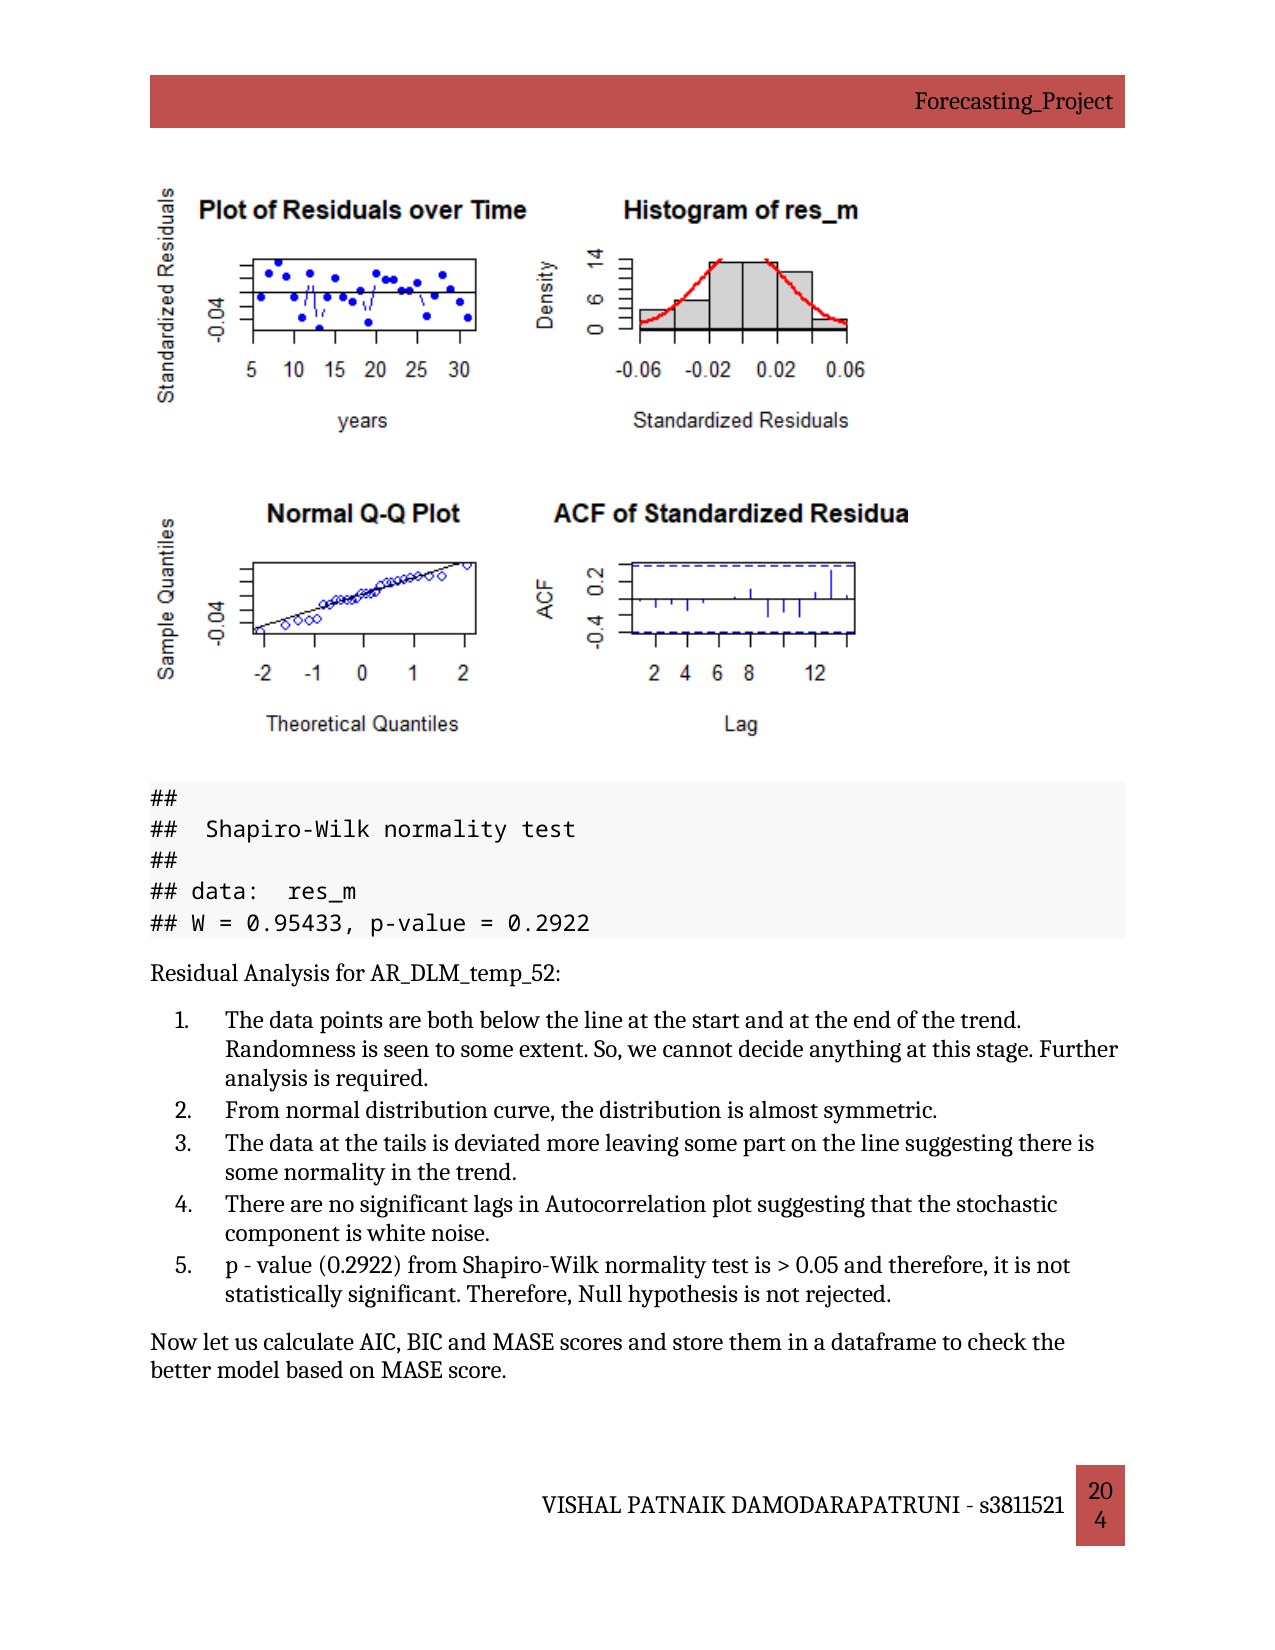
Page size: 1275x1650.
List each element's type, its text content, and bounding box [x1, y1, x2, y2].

list There are no significant lags in Autocorrelation plot suggesting that the stochastic component is white noise. [175, 1190, 1125, 1247]
text ## ## Shapiro-Wilk normality test ## ## data: res_m ## W = 0.95433, p-value = 0.2922 [150, 782, 1125, 938]
text Residual Analysis for AR_DLM_temp_52: [150, 959, 1125, 987]
list p - value (0.2922) from Shapiro-Wilk normality test is > 0.05 and therefore, it is not statistically significant. Therefore, Null hypothesis is not rejected. [175, 1251, 1125, 1309]
text Now let us calculate AIC, BIC and MASE scores and store them in a dataframe to check the better model based on MASE score. [150, 1327, 1125, 1385]
list The data points are both below the line at the start and at the end of the trend. Randomness is seen to some extent. So, we cannot decide anything at this stage. Further analysis is required. [175, 1006, 1125, 1092]
list From normal distribution curve, the distribution is almost symmetric. [175, 1096, 1125, 1125]
list The data at the tails is deviated more leaving some part on the line suggesting there is some normality in the trend. [175, 1129, 1125, 1186]
picture [150, 156, 908, 763]
